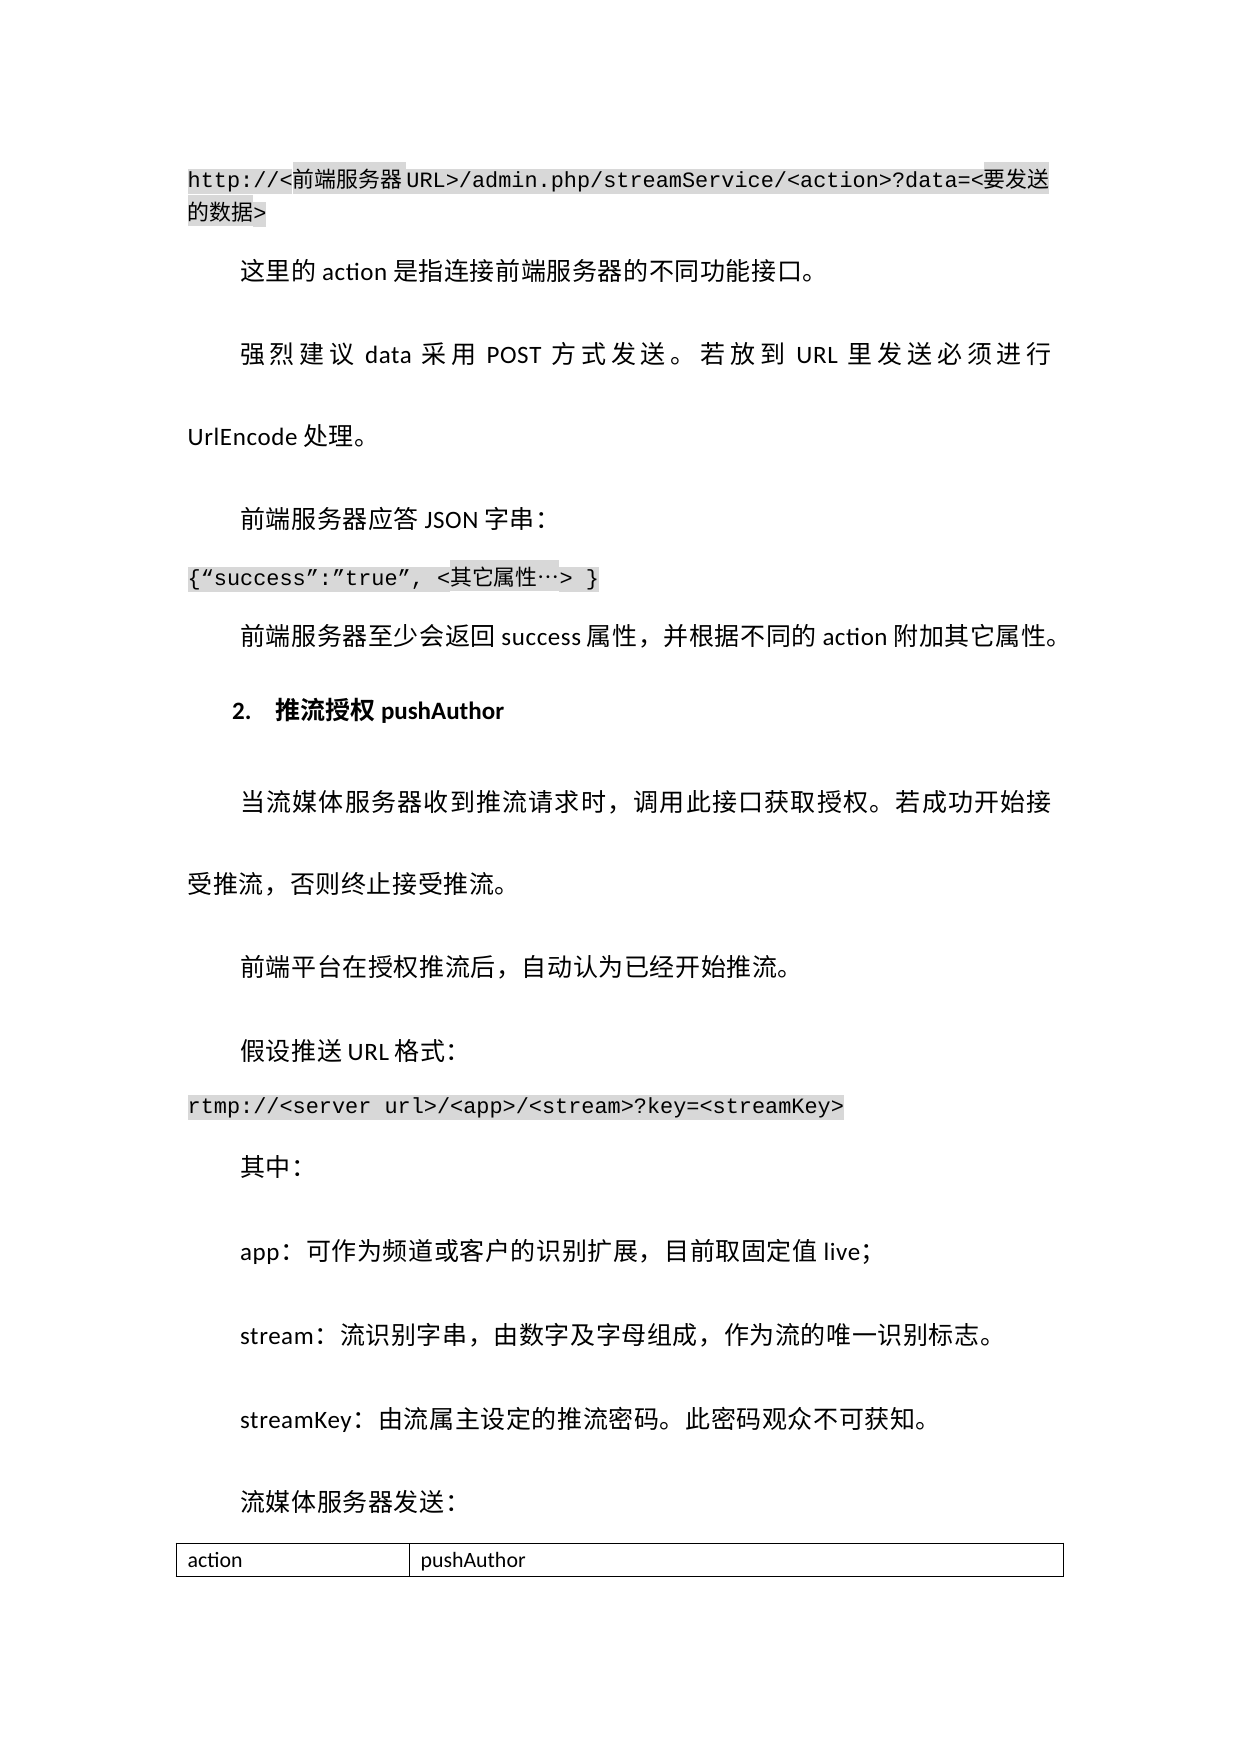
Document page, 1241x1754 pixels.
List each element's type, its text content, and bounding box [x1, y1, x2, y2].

text 前端服务器应答JSON字串： [187, 485, 1053, 550]
text 流媒体服务器发送： [187, 1468, 1053, 1533]
text {“success”:”true”, <其它属性…> } [187, 559, 1053, 592]
text app：可作为频道或客户的识别扩展，目前取固定值live； [187, 1217, 1053, 1282]
table_header action [177, 1544, 409, 1576]
text 假设推送URL格式： [187, 1017, 1053, 1082]
text streamKey：由流属主设定的推流密码。此密码观众不可获知。 [187, 1385, 1053, 1450]
text 前端平台在授权推流后，自动认为已经开始推流。 [187, 933, 1053, 998]
text 这里的action是指连接前端服务器的不同功能接口。 [187, 237, 1053, 302]
table_header pushAuthor [410, 1544, 1063, 1576]
text http://<前端服务器URL>/admin.php/streamService/<action>?data=<要发送的数据> [187, 162, 1053, 227]
text 推流授权 pushAuthor [232, 676, 1053, 741]
text rtmp://<server url>/<app>/<stream>?key=<streamKey> [187, 1091, 1053, 1124]
text 强烈建议data采用POST方式发送。若放到URL里发送必须进行UrlEncode处理。 [187, 320, 1053, 467]
text 当流媒体服务器收到推流请求时，调用此接口获取授权。若成功开始接受推流，否则终止接受推流。 [187, 768, 1053, 915]
text 其中： [187, 1133, 1053, 1198]
text 前端服务器至少会返回success属性，并根据不同的action附加其它属性。 [187, 602, 1053, 667]
text stream：流识别字串，由数字及字母组成，作为流的唯一识别标志。 [187, 1301, 1053, 1366]
